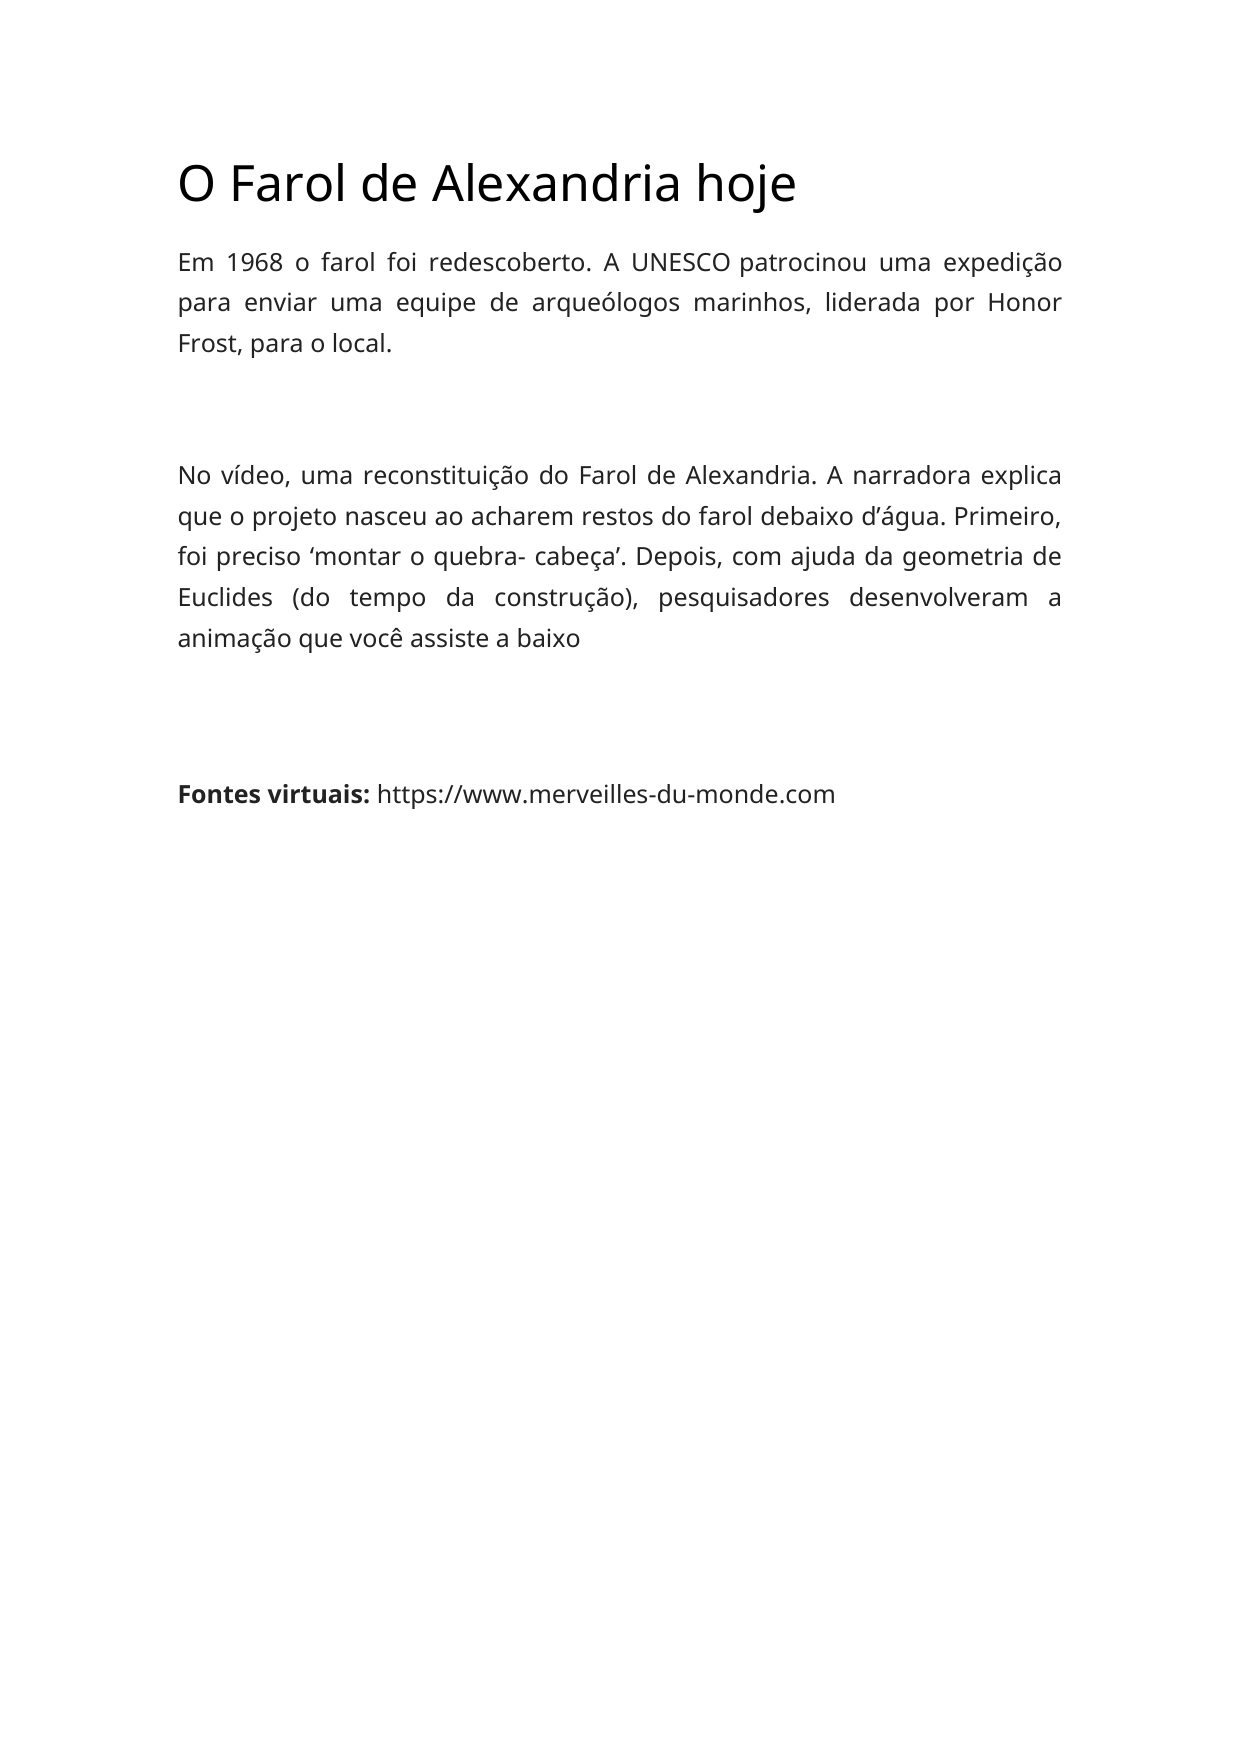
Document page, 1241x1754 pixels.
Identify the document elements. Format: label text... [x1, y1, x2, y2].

subtitle O Farol de Alexandria hoje [177, 148, 1063, 216]
text No vídeo, uma reconstituição do Farol de Alexandria. A narradora explica que o projeto nasceu ao acharem restos do farol debaixo d’água. Primeiro, foi preciso ‘montar o quebra- cabeça’. Depois, com ajuda da geometria de Euclides (do tempo da construção), pesquisadores desenvolveram a animação que você assiste a baixo [177, 451, 1063, 654]
text Fontes virtuais: https://www.merveilles-du-monde.com [177, 770, 1063, 811]
text Em 1968 o farol foi redescoberto. A UNESCO patrocinou uma expedição para enviar uma equipe de arqueólogos marinhos, liderada por Honor Frost, para o local. [177, 238, 1063, 359]
